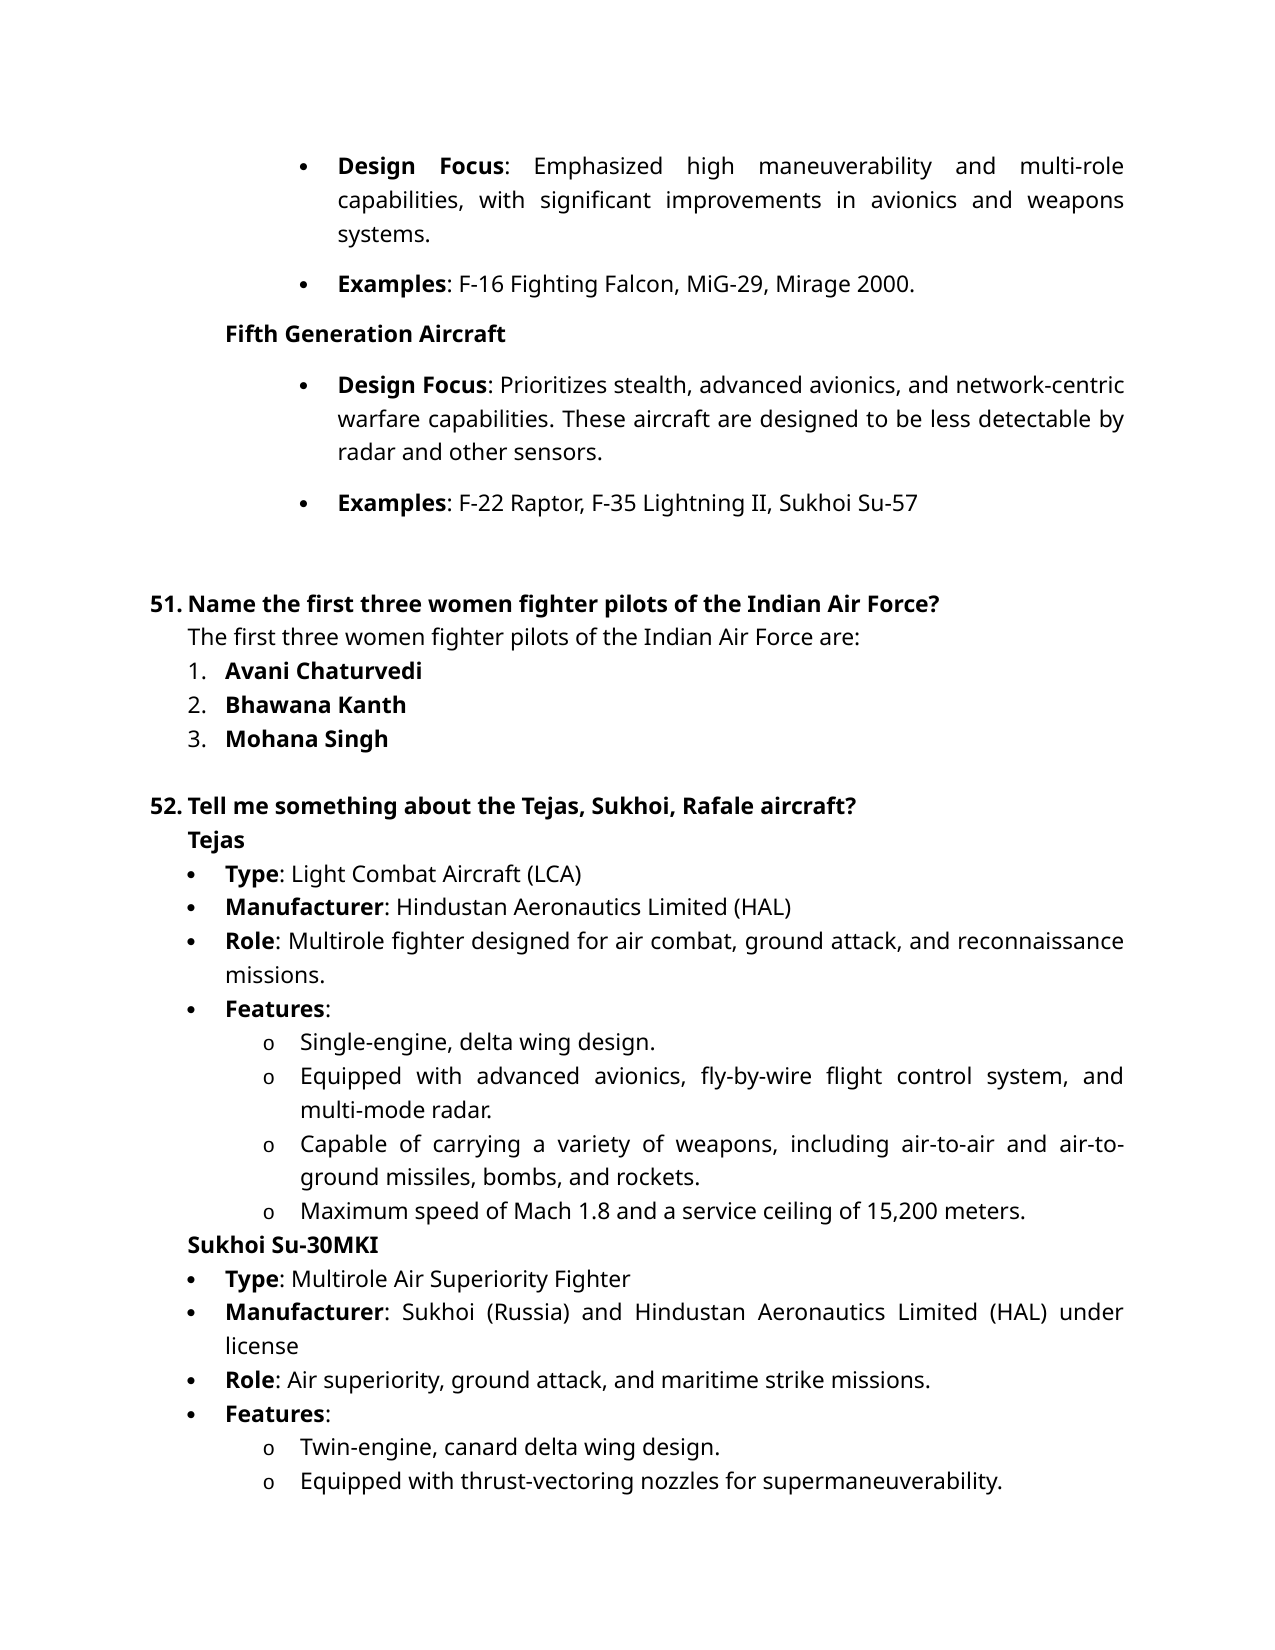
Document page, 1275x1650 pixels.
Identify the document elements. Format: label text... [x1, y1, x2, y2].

list Design Focus: Prioritizes stealth, advanced avionics, and network-centric warfare capabilities. These aircraft are designed to be less detectable by radar and other sensors. [300, 369, 1125, 467]
list Design Focus: Emphasized high maneuverability and multi-role capabilities, with significant improvements in avionics and weapons systems. [300, 150, 1125, 249]
list Avani Chaturvedi [187, 655, 1125, 686]
list Sukhoi Su-30MKI [187, 1229, 1125, 1260]
text Fifth Generation Aircraft [225, 318, 1125, 349]
list Capable of carrying a variety of weapons, including air-to-air and air-to-ground missiles, bombs, and rockets. [262, 1127, 1125, 1192]
list Name the first three women fighter pilots of the Indian Air Force? [150, 587, 1125, 619]
list Type: Light Combat Aircraft (LCA) [187, 857, 1125, 889]
list Equipped with advanced avionics, fly-by-wire flight control system, and multi-mode radar. [262, 1060, 1125, 1125]
list Mohana Singh [187, 722, 1125, 754]
list Bhawana Kanth [187, 689, 1125, 720]
list Manufacturer: Hindustan Aeronautics Limited (HAL) [187, 891, 1125, 922]
list Equipped with thrust-vectoring nozzles for supermaneuverability. [262, 1465, 1125, 1496]
list Role: Multirole fighter designed for air combat, ground attack, and reconnaissance missions. [187, 925, 1125, 990]
list Features: [187, 1397, 1125, 1429]
list Manufacturer: Sukhoi (Russia) and Hindustan Aeronautics Limited (HAL) under license [187, 1296, 1125, 1361]
list Role: Air superiority, ground attack, and maritime strike missions. [187, 1364, 1125, 1395]
list Twin-engine, canard delta wing design. [262, 1431, 1125, 1462]
list Single-engine, delta wing design. [262, 1026, 1125, 1057]
list Maximum speed of Mach 1.8 and a service ceiling of 15,200 meters. [262, 1195, 1125, 1226]
list Type: Multirole Air Superiority Fighter [187, 1262, 1125, 1294]
list Tejas [187, 824, 1125, 855]
list Examples: F-22 Raptor, F-35 Lightning II, Sukhoi Su-57 [300, 487, 1125, 518]
list Tell me something about the Tejas, Sukhoi, Rafale aircraft? [150, 790, 1125, 821]
list Features: [187, 992, 1125, 1024]
list The first three women fighter pilots of the Indian Air Force are: [187, 621, 1125, 652]
list Examples: F-16 Fighting Falcon, MiG-29, Mirage 2000. [300, 268, 1125, 299]
